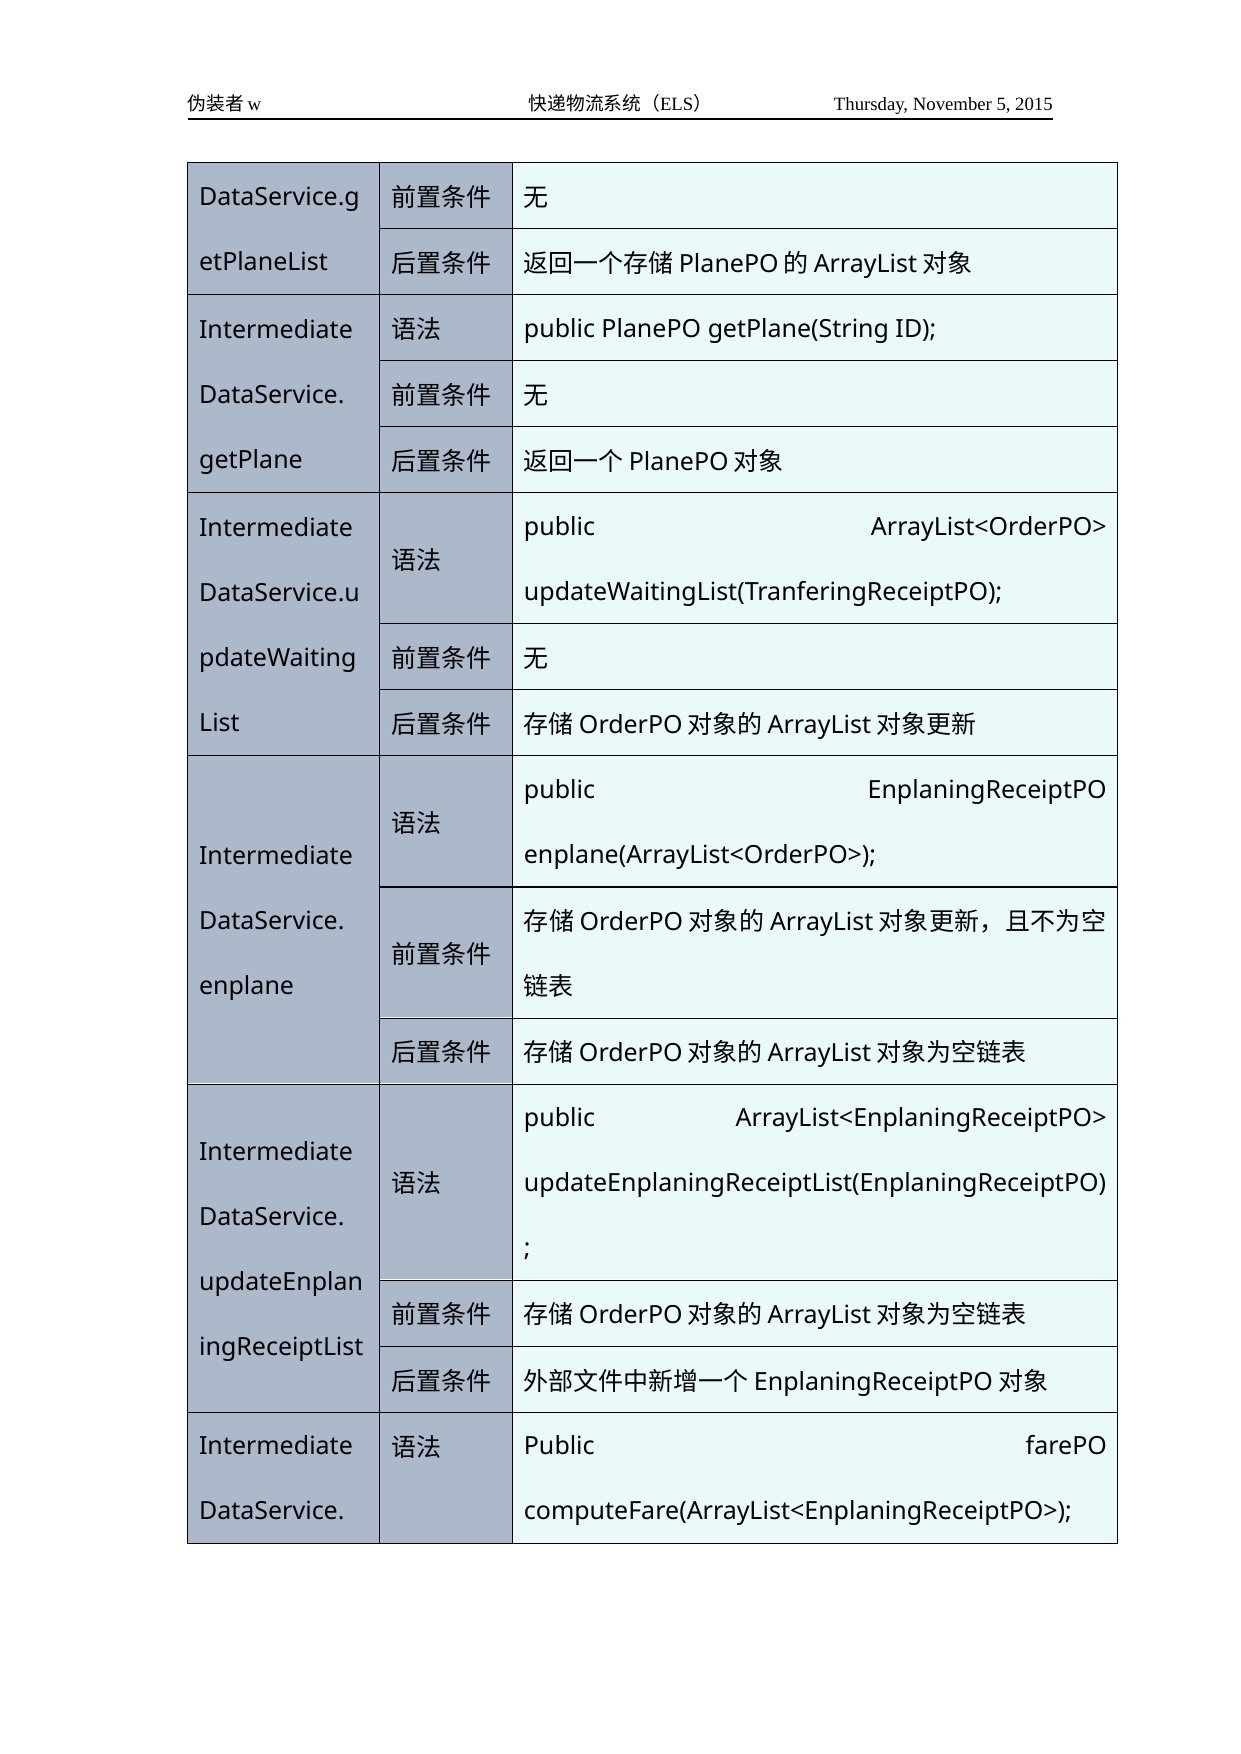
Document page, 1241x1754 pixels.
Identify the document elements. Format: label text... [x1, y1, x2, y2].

table_cell 前置条件 [380, 624, 512, 689]
table_cell 返回一个存储PlanePO的ArrayList对象 [513, 229, 1117, 294]
table_cell 无 [513, 624, 1117, 689]
table_cell 前置条件 [380, 888, 512, 1017]
table_cell 前置条件 [380, 163, 512, 228]
table_cell IntermediateDataService. computeFare [188, 1413, 379, 1543]
table_cell IntermediateDataService.updateWaitingList [188, 493, 379, 755]
table_cell 返回一个PlanePO对象 [513, 427, 1117, 492]
table_cell IntermediateDataService. enplane [188, 756, 379, 1083]
table_cell public ArrayList<EnplaningReceiptPO> updateEnplaningReceiptList(EnplaningReceiptPO); [513, 1085, 1117, 1279]
table_cell 存储OrderPO对象的ArrayList对象为空链表 [513, 1281, 1117, 1346]
table_cell Public farePO computeFare(ArrayList<EnplaningReceiptPO>); [513, 1413, 1117, 1543]
table_cell public EnplaningReceiptPO enplane(ArrayList<OrderPO>); [513, 756, 1117, 886]
table_cell IntermediateDataService. updateEnplaningReceiptList [188, 1085, 379, 1412]
table_cell 无 [513, 361, 1117, 426]
table_cell 语法 [380, 493, 512, 623]
table_cell 存储OrderPO对象的ArrayList对象更新 [513, 690, 1117, 755]
table_cell 后置条件 [380, 1019, 512, 1083]
table_cell 语法 [380, 756, 512, 886]
table_cell 存储OrderPO对象的ArrayList对象为空链表 [513, 1019, 1117, 1083]
table_cell 语法 [380, 1085, 512, 1279]
table_cell 后置条件 [380, 1347, 512, 1412]
table_cell 前置条件 [380, 1281, 512, 1346]
table_cell 后置条件 [380, 427, 512, 492]
table_cell 语法 [380, 1413, 512, 1543]
table_cell public ArrayList<OrderPO> updateWaitingList(TranferingReceiptPO); [513, 493, 1117, 623]
table_cell 后置条件 [380, 690, 512, 755]
table_cell public PlanePO getPlane(String ID); [513, 295, 1117, 360]
table_cell 前置条件 [380, 361, 512, 426]
table_cell IntermediateDataService.getPlaneList [188, 163, 379, 294]
table_cell 语法 [380, 295, 512, 360]
table_cell 无 [513, 163, 1117, 228]
table_cell IntermediateDataService. getPlane [188, 295, 379, 492]
table_cell 后置条件 [380, 229, 512, 294]
table_cell 外部文件中新增一个EnplaningReceiptPO对象 [513, 1347, 1117, 1412]
table_cell 存储OrderPO对象的ArrayList对象更新，且不为空链表 [513, 888, 1117, 1017]
